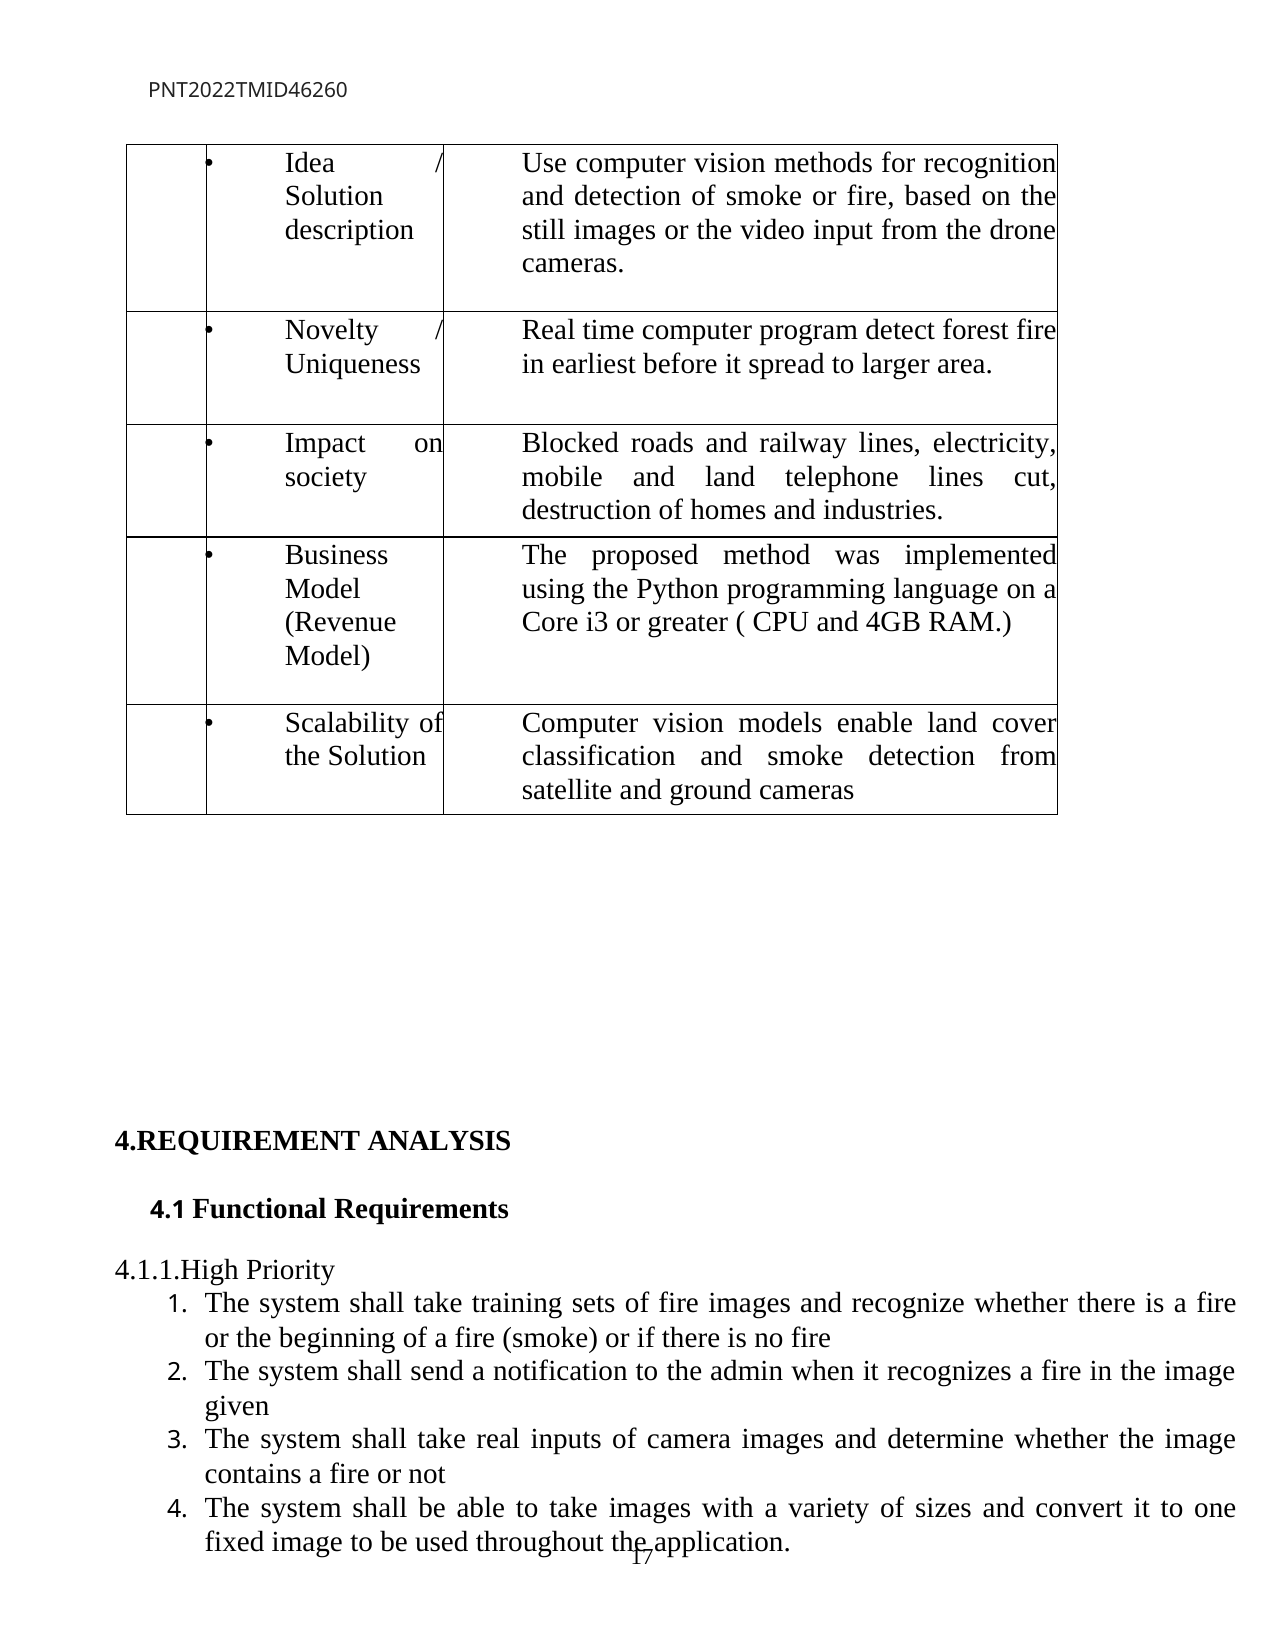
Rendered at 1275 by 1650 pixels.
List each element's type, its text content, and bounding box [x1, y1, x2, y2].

table_cell • [127, 145, 206, 311]
table_cell Business Model (Revenue Model) [207, 538, 443, 704]
table_cell Scalability of the Solution [207, 705, 443, 814]
list Functional Requirements [150, 1191, 1237, 1225]
list The system shall send a notification to the admin when it recognizes a fire in the image given [167, 1353, 1237, 1422]
text 4.1.1.High Priority [114, 1252, 1237, 1285]
table_cell Novelty / Uniqueness [207, 312, 443, 424]
table_cell • [127, 312, 206, 424]
table_cell Impact on society [207, 425, 443, 536]
table_cell Idea / Solution description [207, 145, 443, 311]
table_cell • [127, 538, 206, 704]
table_cell The proposed method was implemented using the Python programming language on a Core i3 or greater ( CPU and 4GB RAM.) [444, 538, 1057, 704]
table_cell Computer vision models enable land cover classification and smoke detection from satellite and ground cameras [444, 705, 1057, 814]
table_cell Blocked roads and railway lines, electricity, mobile and land telephone lines cut, destruction of homes and industries. [444, 425, 1057, 536]
list The system shall take training sets of fire images and recognize whether there is a fire or the beginning of a fire (smoke) or if there is no fire [167, 1285, 1237, 1353]
table_cell Use computer vision methods for recognition and detection of smoke or fire, based on the still images or the video input from the drone cameras. [444, 145, 1057, 311]
table_cell • [127, 425, 206, 536]
list The system shall take real inputs of camera images and determine whether the image contains a fire or not [167, 1422, 1237, 1490]
table_cell • [127, 705, 206, 814]
table_cell Real time computer program detect forest fire in earliest before it spread to larger area. [444, 312, 1057, 424]
list The system shall be able to take images with a variety of sizes and convert it to one fixed image to be used throughout the application. [167, 1490, 1237, 1558]
text 4.REQUIREMENT ANALYSIS [114, 1123, 1237, 1157]
